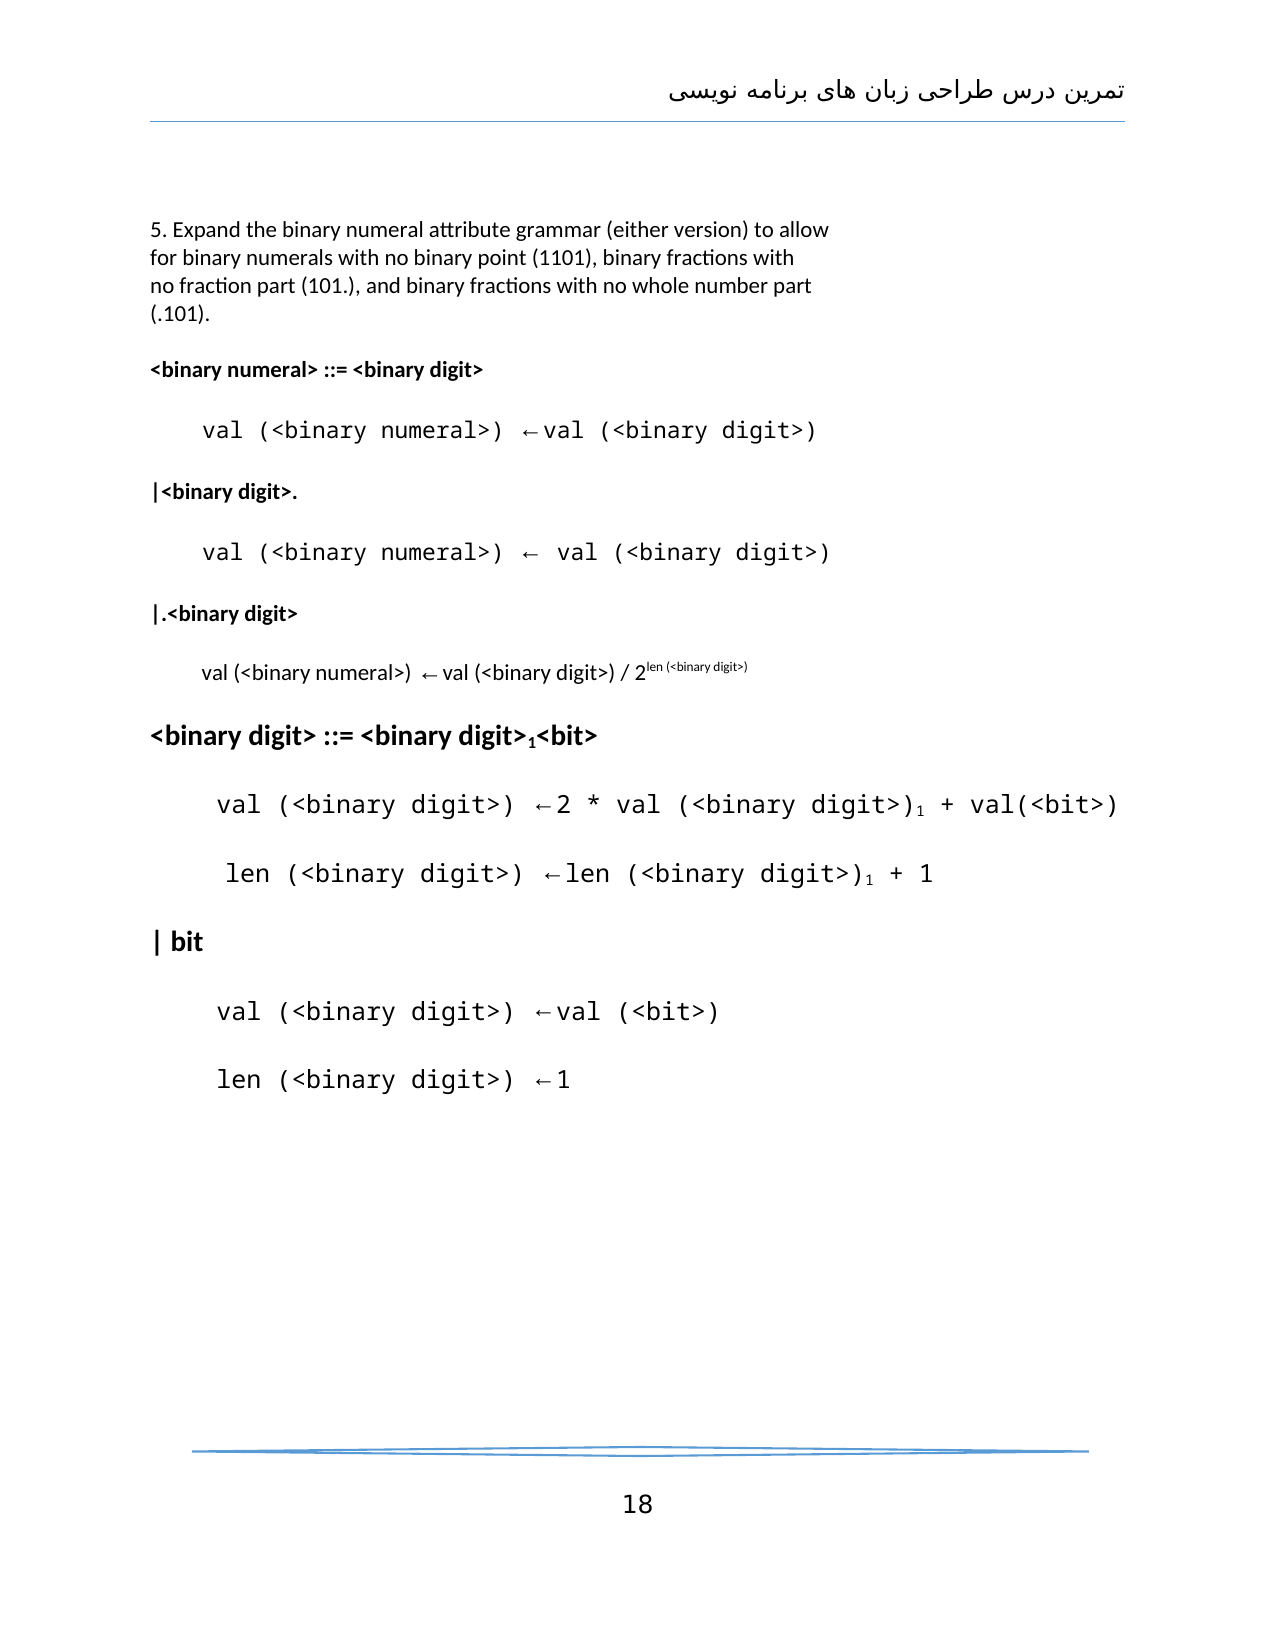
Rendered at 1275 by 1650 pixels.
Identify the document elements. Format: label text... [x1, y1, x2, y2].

text 5. Expand the binary numeral attribute grammar (either version) to allow [150, 215, 1125, 243]
text val (<binary numeral>) val (<binary digit>) [150, 414, 1125, 445]
text for binary numerals with no binary point (1101), binary fractions with [150, 243, 1125, 271]
text val (<binary digit>) 2 * val (<binary digit>)1 + val(<bit>) [150, 787, 1125, 821]
text val (<binary digit>) val (<bit>) [150, 993, 1125, 1027]
text val (<binary numeral>) val (<binary digit>) [150, 536, 1125, 567]
text len (<binary digit>) len (<binary digit>)1 + 1 [150, 856, 1125, 889]
text | bit [150, 923, 1125, 959]
text |.<binary digit> [150, 599, 1125, 628]
text <binary numeral> ::= <binary digit> [150, 355, 1125, 383]
text val (<binary numeral>) val (<binary digit>) / 2len (<binary digit>) [150, 658, 1125, 686]
text (.101). [150, 299, 1125, 327]
text no fraction part (101.), and binary fractions with no whole number part [150, 271, 1125, 299]
text len (<binary digit>) 1 [150, 1062, 1125, 1096]
text |<binary digit>. [150, 477, 1125, 505]
text <binary digit> ::= <binary digit>1<bit> [150, 717, 1125, 752]
